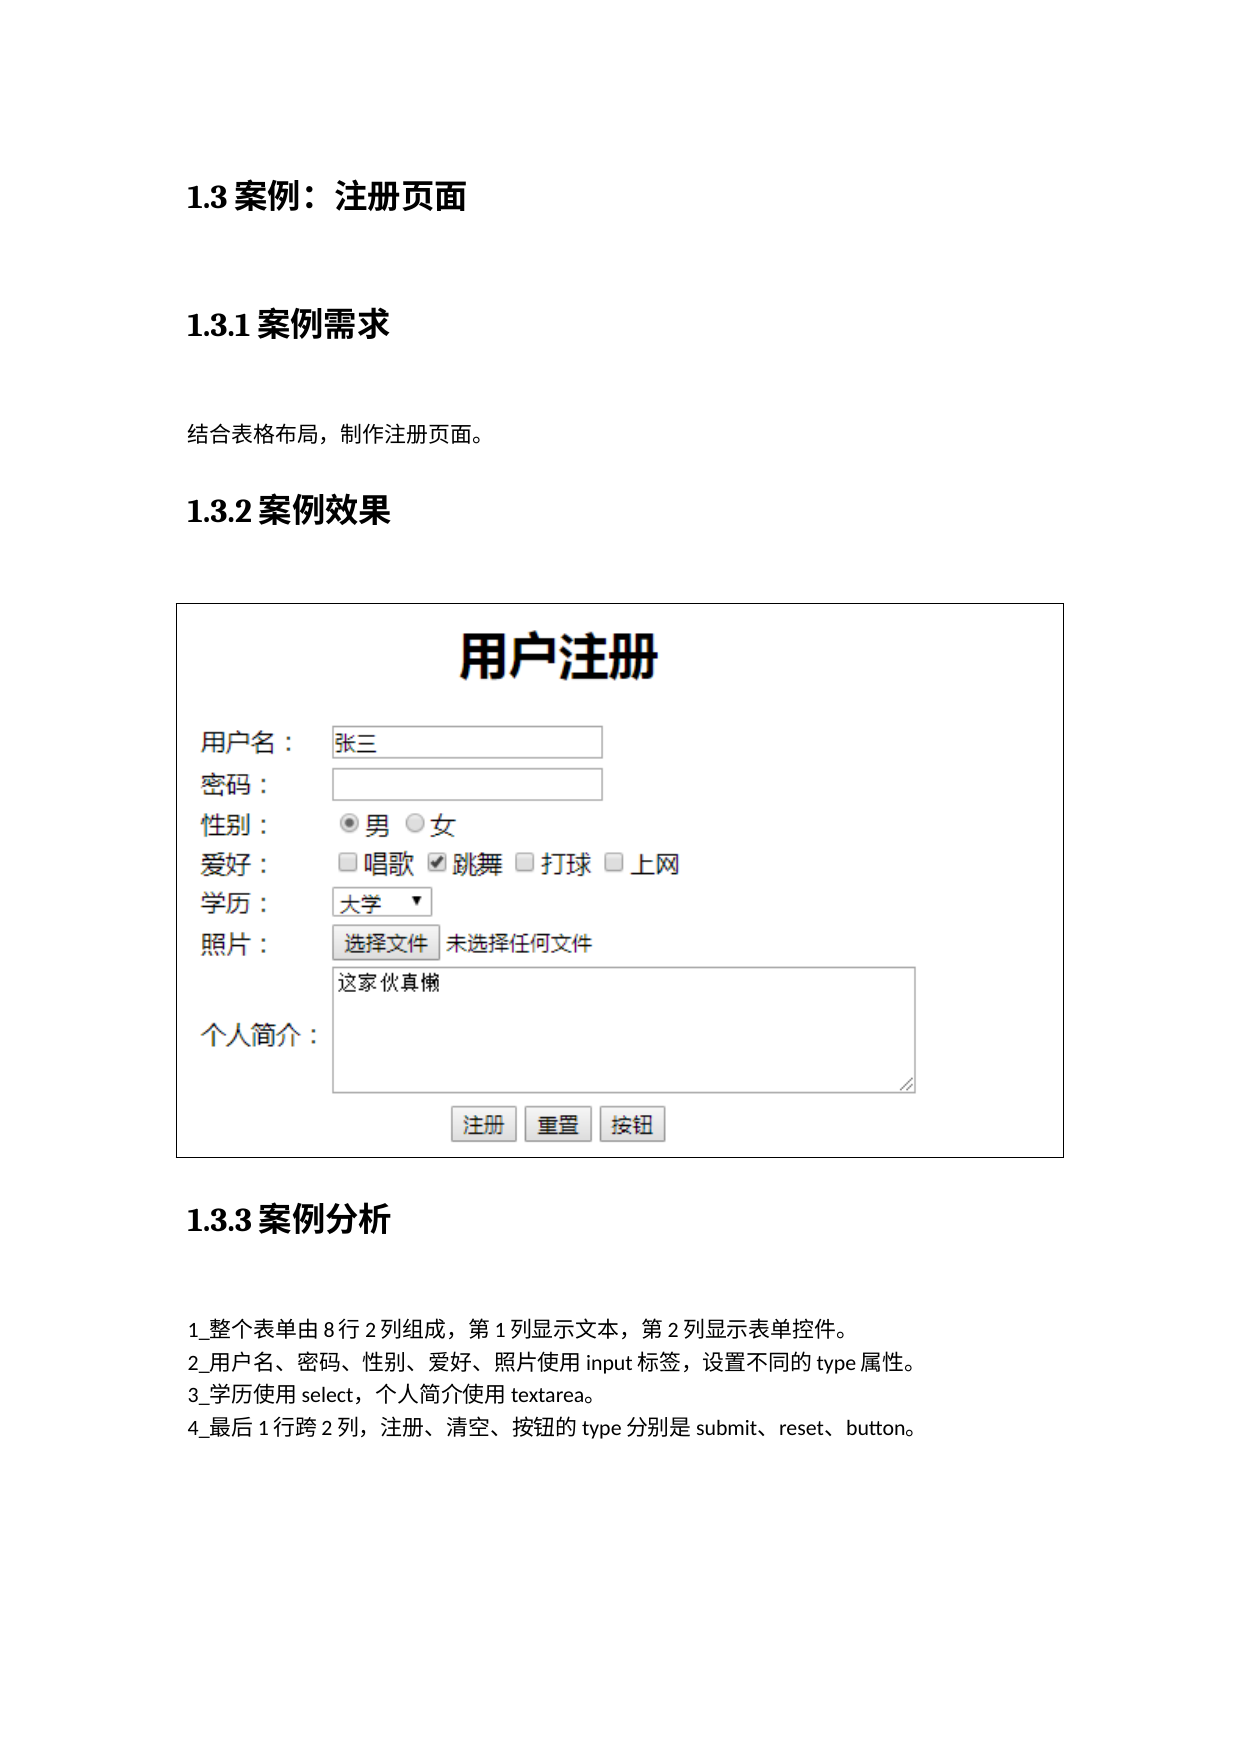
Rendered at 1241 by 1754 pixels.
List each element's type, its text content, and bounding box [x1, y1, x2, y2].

list 4_最后1行跨2列，注册、清空、按钮的type分别是submit、reset、button。 [187, 1409, 1053, 1442]
subtitle 1.3.1案例需求 [187, 289, 1053, 354]
list 3_学历使用select，个人简介使用textarea。 [187, 1377, 1053, 1409]
picture [187, 604, 927, 1150]
subtitle 1.3.3案例分析 [187, 1185, 1053, 1250]
subtitle 1.3.2案例效果 [187, 476, 1053, 541]
list 1_整个表单由8行2列组成，第1列显示文本，第2列显示表单控件。 [187, 1312, 1053, 1344]
table_header [177, 604, 1063, 1157]
subtitle 1.3案例：注册页面 [187, 162, 1053, 227]
text 结合表格布局，制作注册页面。 [187, 416, 1053, 449]
list 2_用户名、密码、性别、爱好、照片使用input标签，设置不同的type属性。 [187, 1344, 1053, 1377]
